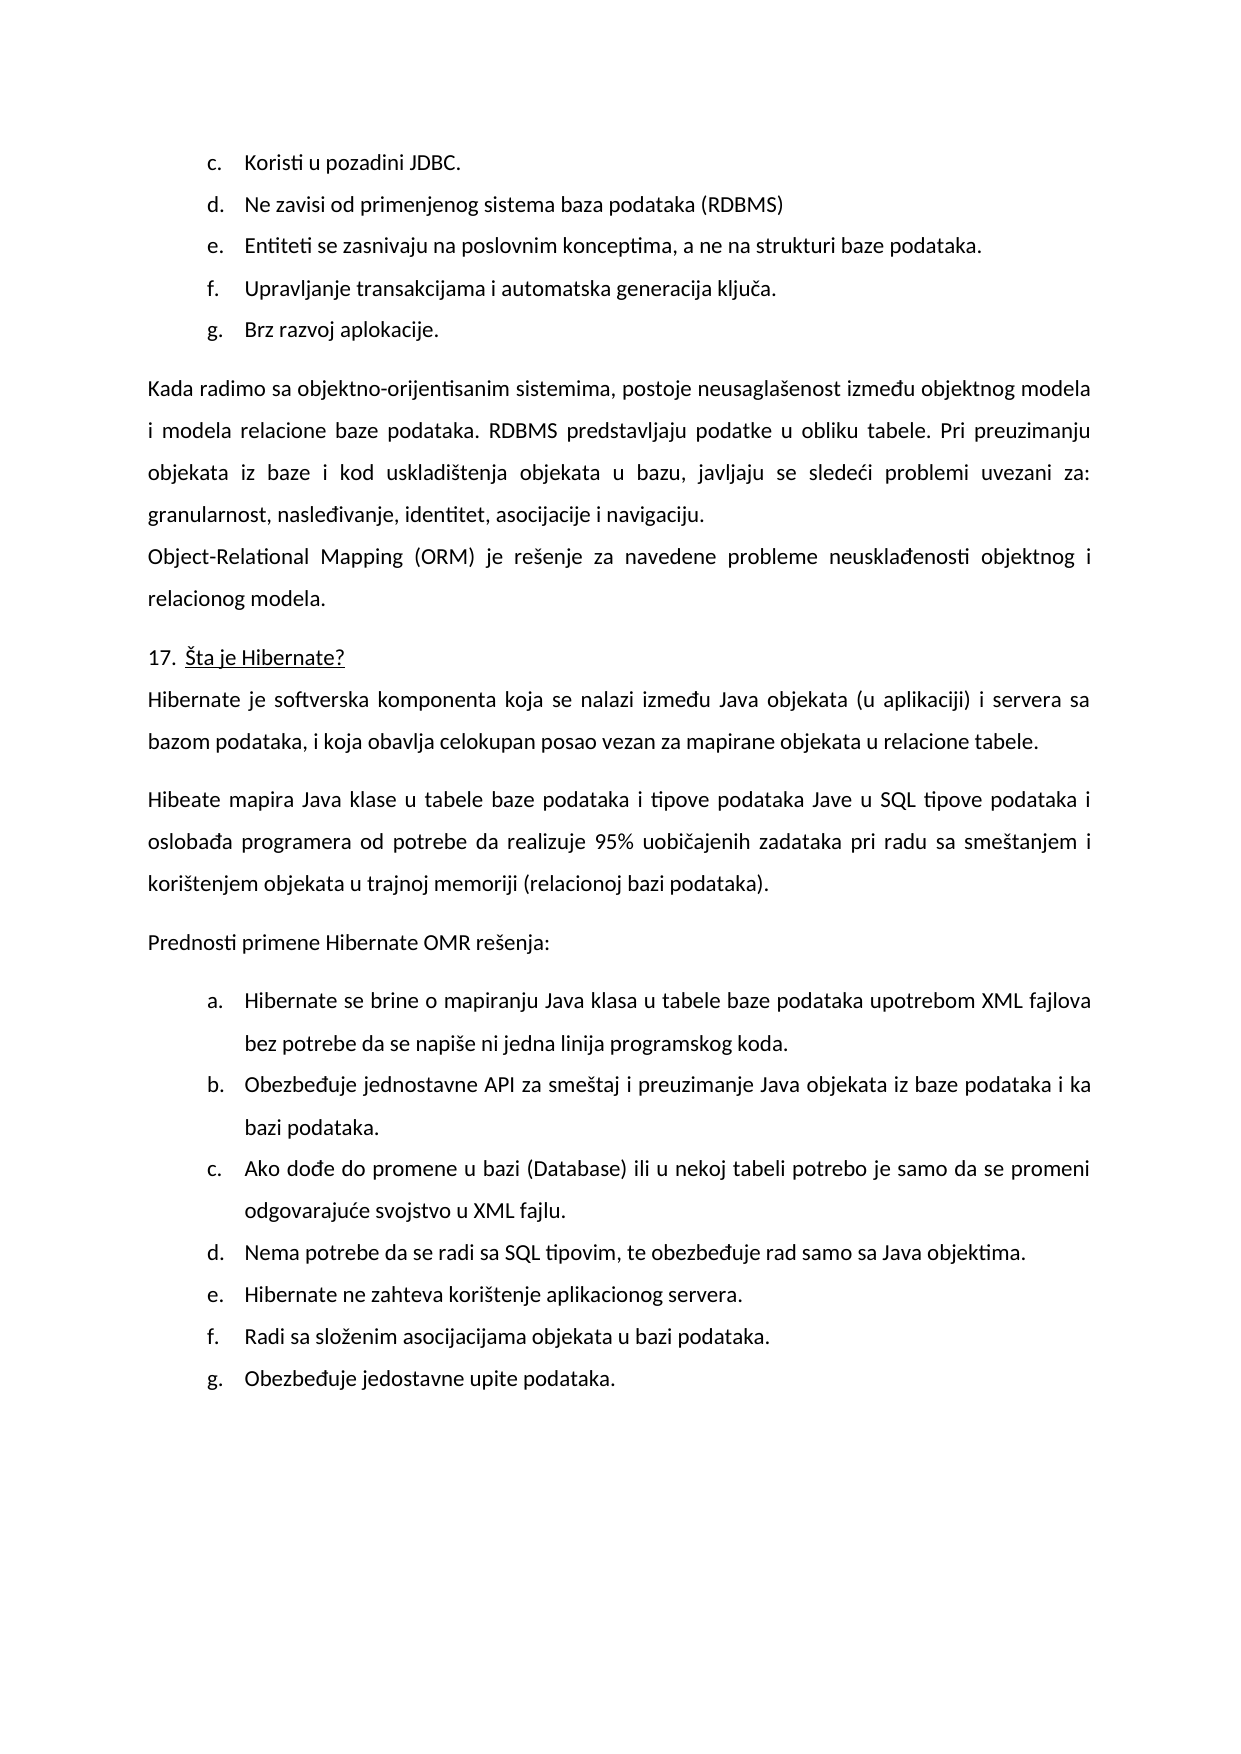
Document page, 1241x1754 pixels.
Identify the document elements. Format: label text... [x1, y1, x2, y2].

text Object-Relational Mapping (ORM) je rešenje za navedene probleme neusklađenosti objektnog i relacionog modela. [148, 542, 1092, 612]
list Entiteti se zasnivaju na poslovnim konceptima, a ne na strukturi baze podataka. [207, 232, 1092, 260]
list Radi sa složenim asocijacijama objekata u bazi podataka. [207, 1322, 1092, 1351]
text Kada radimo sa objektno-orijentisanim sistemima, postoje neusaglašenost između objektnog modela i modela relacione baze podataka. RDBMS predstavljaju podatke u obliku tabele. Pri preuzimanju objekata iz baze i kod uskladištenja objekata u bazu, javljaju se sledeći problemi uvezani za: granularnost, nasleđivanje, identitet, asocijacije i navigaciju. [148, 374, 1092, 528]
list Upravljanje transakcijama i automatska generacija ključa. [207, 274, 1092, 302]
list Šta je Hibernate? [148, 643, 1092, 671]
list Ako dođe do promene u bazi (Database) ili u nekoj tabeli potrebo je samo da se promeni odgovarajuće svojstvo u XML fajlu. [207, 1154, 1092, 1224]
list Hibernate se brine o mapiranju Java klasa u tabele baze podataka upotrebom XML fajlova bez potrebe da se napiše ni jedna linija programskog koda. [207, 987, 1092, 1057]
text Prednosti primene Hibernate OMR rešenja: [148, 928, 1092, 956]
text Hibeate mapira Java klase u tabele baze podataka i tipove podataka Jave u SQL tipove podataka i oslobađa programera od potrebe da realizuje 95% uobičajenih zadataka pri radu sa smeštanjem i korištenjem objekata u trajnoj memoriji (relacionoj bazi podataka). [148, 785, 1092, 897]
list Obezbeđuje jednostavne API za smeštaj i preuzimanje Java objekata iz baze podataka i ka bazi podataka. [207, 1071, 1092, 1141]
list Hibernate ne zahteva korištenje aplikacionog servera. [207, 1281, 1092, 1308]
list Koristi u pozadini JDBC. [207, 148, 1092, 176]
list Ne zavisi od primenjenog sistema baza podataka (RDBMS) [207, 190, 1092, 218]
list Nema potrebe da se radi sa SQL tipovim, te obezbeđuje rad samo sa Java objektima. [207, 1238, 1092, 1267]
list Obezbeđuje jedostavne upite podataka. [207, 1364, 1092, 1392]
text Hibernate je softverska komponenta koja se nalazi između Java objekata (u aplikaciji) i servera sa bazom podataka, i koja obavlja celokupan posao vezan za mapirane objekata u relacione tabele. [148, 685, 1092, 755]
list Brz razvoj aplokacije. [207, 316, 1092, 344]
